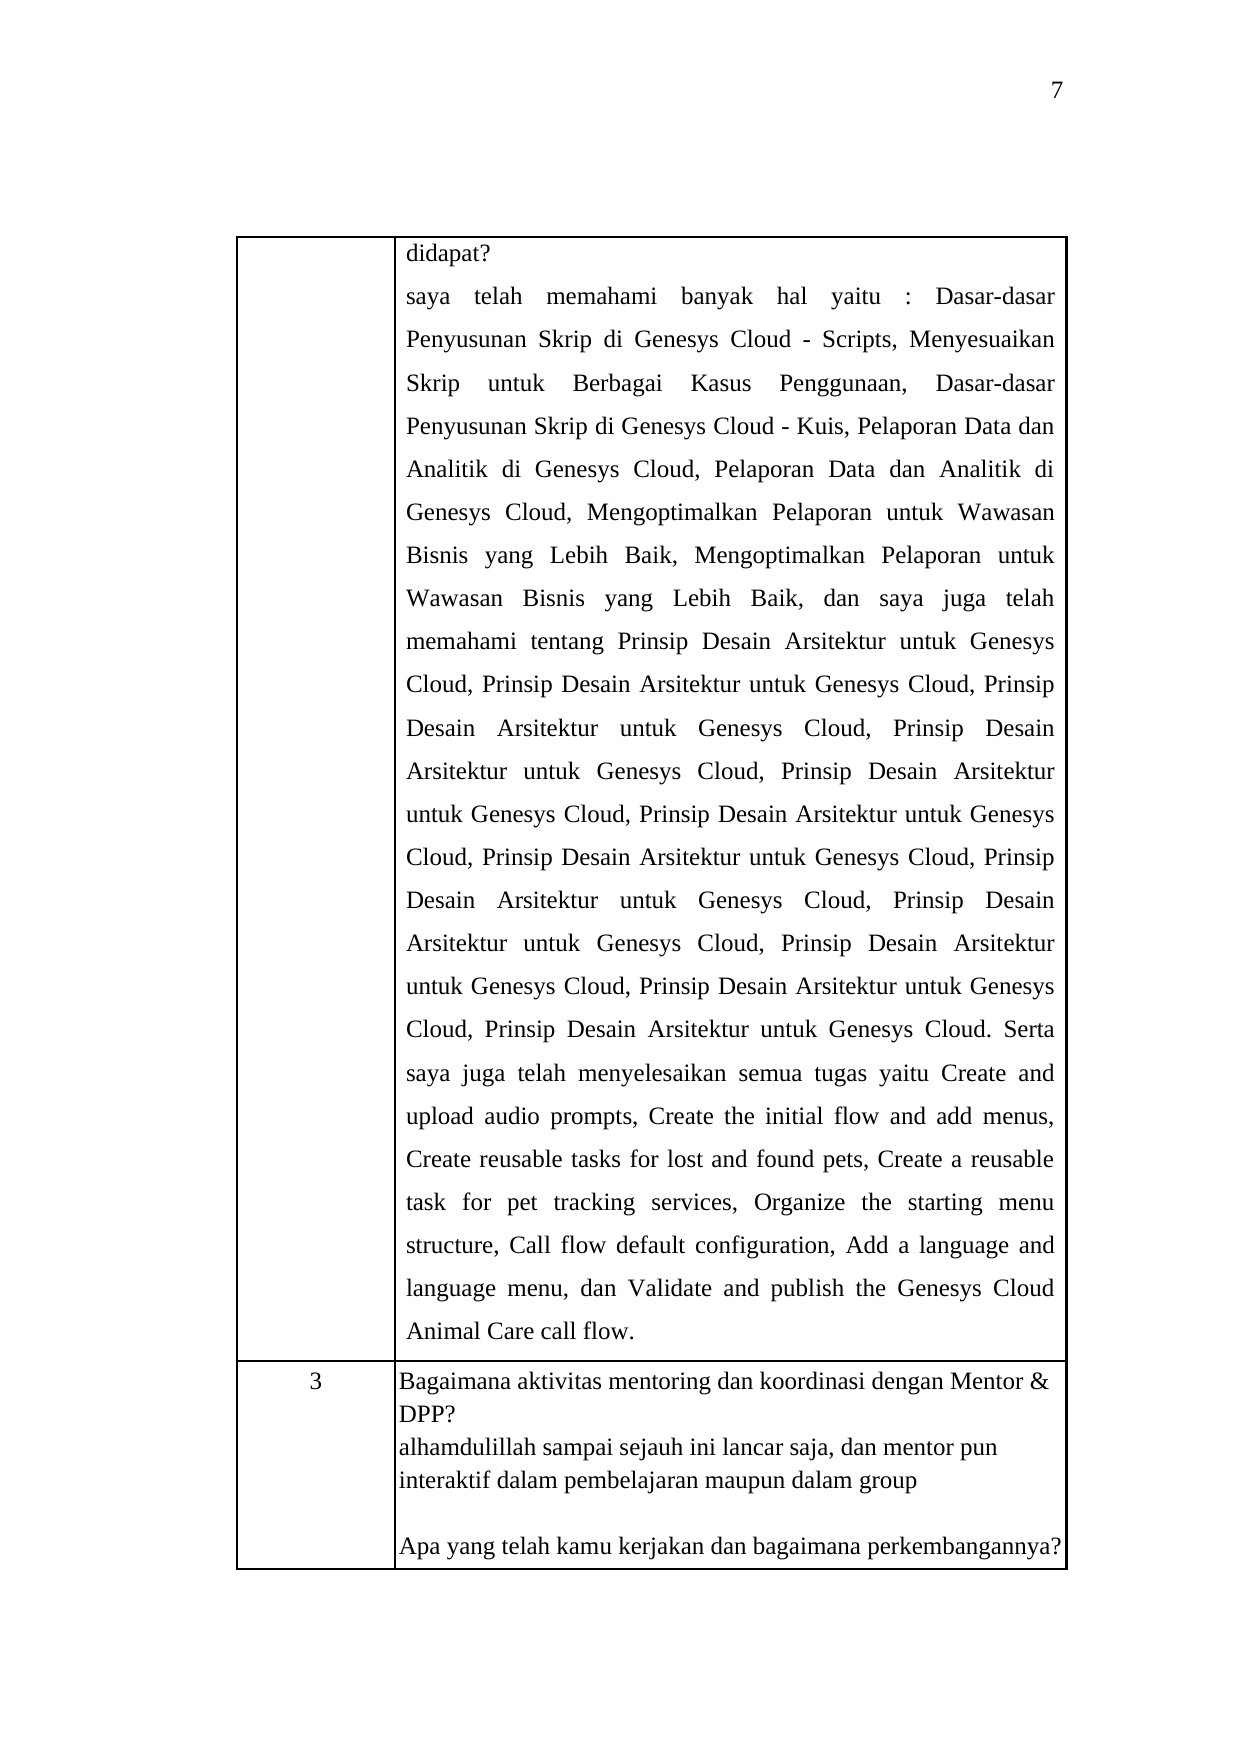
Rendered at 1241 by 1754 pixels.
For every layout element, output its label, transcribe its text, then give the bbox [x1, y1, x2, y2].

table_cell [396, 1362, 1065, 1568]
table_cell 2 [238, 238, 394, 1359]
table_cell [396, 238, 1065, 1359]
table_cell 3 [238, 1362, 394, 1568]
